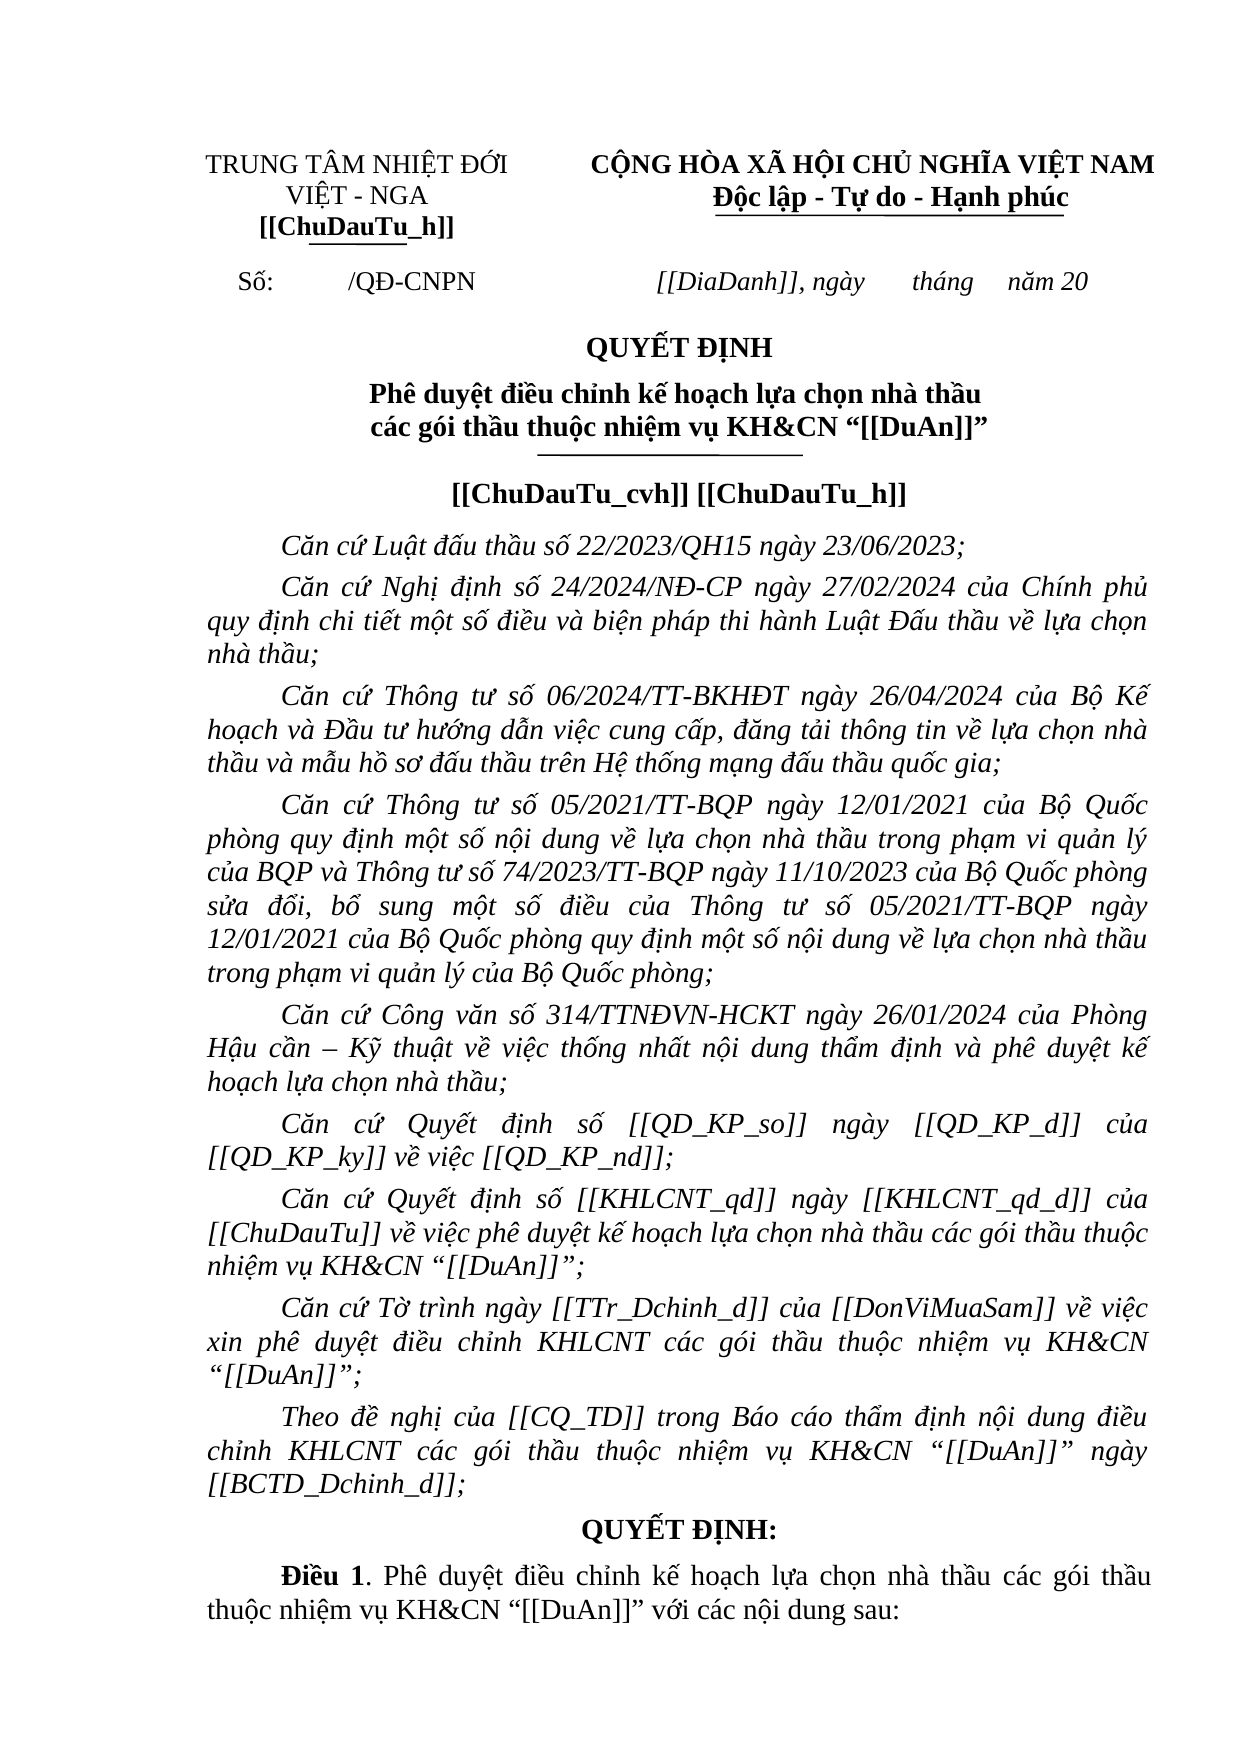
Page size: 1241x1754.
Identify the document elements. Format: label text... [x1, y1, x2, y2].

table_header TRUNG TÂM NHIỆT ĐỚI VIỆT - NGA [[ChuDauTu_h]] [148, 148, 577, 265]
text Căn cứ Tờ trình ngày [[TTr_Dchinh_d]] của [[DonViMuaSam]] về việc xin phê duyệt điều chỉnh KHLCNT các gói thầu thuộc nhiệm vụ KH&CN “[[DuAn]]”; [207, 1290, 1152, 1391]
table_cell Số: /QĐ-CNPN [148, 265, 577, 296]
text Căn cứ Thông tư số 05/2021/TT-BQP ngày 12/01/2021 của Bộ Quốc phòng quy định một số nội dung về lựa chọn nhà thầu trong phạm vi quản lý của BQP và Thông tư số 74/2023/TT-BQP ngày 11/10/2023 của Bộ Quốc phòng sửa đổi, bổ sung một số điều của Thông tư số 05/2021/TT-BQP ngày 12/01/2021 của Bộ Quốc phòng quy định một số nội dung về lựa chọn nhà thầu trong phạm vi quản lý của Bộ Quốc phòng; [207, 787, 1152, 989]
table_header CỘNG HÒA XÃ HỘI CHỦ NGHĨA VIỆT NAM Độc lập - Tự do - Hạnh phúc [577, 148, 1167, 265]
text Theo đề nghị của [[CQ_TD]] trong Báo cáo thẩm định nội dung điều chỉnh KHLCNT các gói thầu thuộc nhiệm vụ KH&CN “[[DuAn]]” ngày [[BCTD_Dchinh_d]]; [207, 1399, 1152, 1500]
text Căn cứ Thông tư số 06/2024/TT-BKHĐT ngày 26/04/2024 của Bộ Kế hoạch và Đầu tư hướng dẫn việc cung cấp, đăng tải thông tin về lựa chọn nhà thầu và mẫu hồ sơ đấu thầu trên Hệ thống mạng đấu thầu quốc gia; [207, 678, 1152, 779]
text Căn cứ Quyết định số [[KHLCNT_qd]] ngày [[KHLCNT_qd_d]] của [[ChuDauTu]] về việc phê duyệt kế hoạch lựa chọn nhà thầu các gói thầu thuộc nhiệm vụ KH&CN “[[DuAn]]”; [207, 1181, 1152, 1282]
text Căn cứ Công văn số 314/TTNĐVN-HCKT ngày 26/01/2024 của Phòng Hậu cần – Kỹ thuật về việc thống nhất nội dung thẩm định và phê duyệt kế hoạch lựa chọn nhà thầu; [207, 997, 1152, 1098]
text Phê duyệt điều chỉnh kế hoạch lựa chọn nhà thầu các gói thầu thuộc nhiệm vụ KH&CN “[[DuAn]]” [207, 376, 1152, 443]
text QUYẾT ĐỊNH [207, 330, 1152, 363]
text Điều 1. Phê duyệt điều chỉnh kế hoạch lựa chọn nhà thầu các gói thầu thuộc nhiệm vụ KH&CN “[[DuAn]]” với các nội dung sau: [207, 1558, 1152, 1626]
table_cell [[DiaDanh]], ngày tháng năm 20 [577, 265, 1167, 296]
text [[ChuDauTu_cvh]] [[ChuDauTu_h]] [207, 477, 1152, 510]
text Căn cứ Quyết định số [[QD_KP_so]] ngày [[QD_KP_d]] của [[QD_KP_ky]] về việc [[QD_KP_nd]]; [207, 1106, 1152, 1173]
text Căn cứ Nghị định số 24/2024/NĐ-CP ngày 27/02/2024 của Chính phủ quy định chi tiết một số điều và biện pháp thi hành Luật Đấu thầu về lựa chọn nhà thầu; [207, 569, 1152, 670]
text Căn cứ Luật đấu thầu số 22/2023/QH15 ngày 23/06/2023; [207, 528, 1152, 561]
text QUYẾT ĐỊNH: [207, 1512, 1152, 1546]
